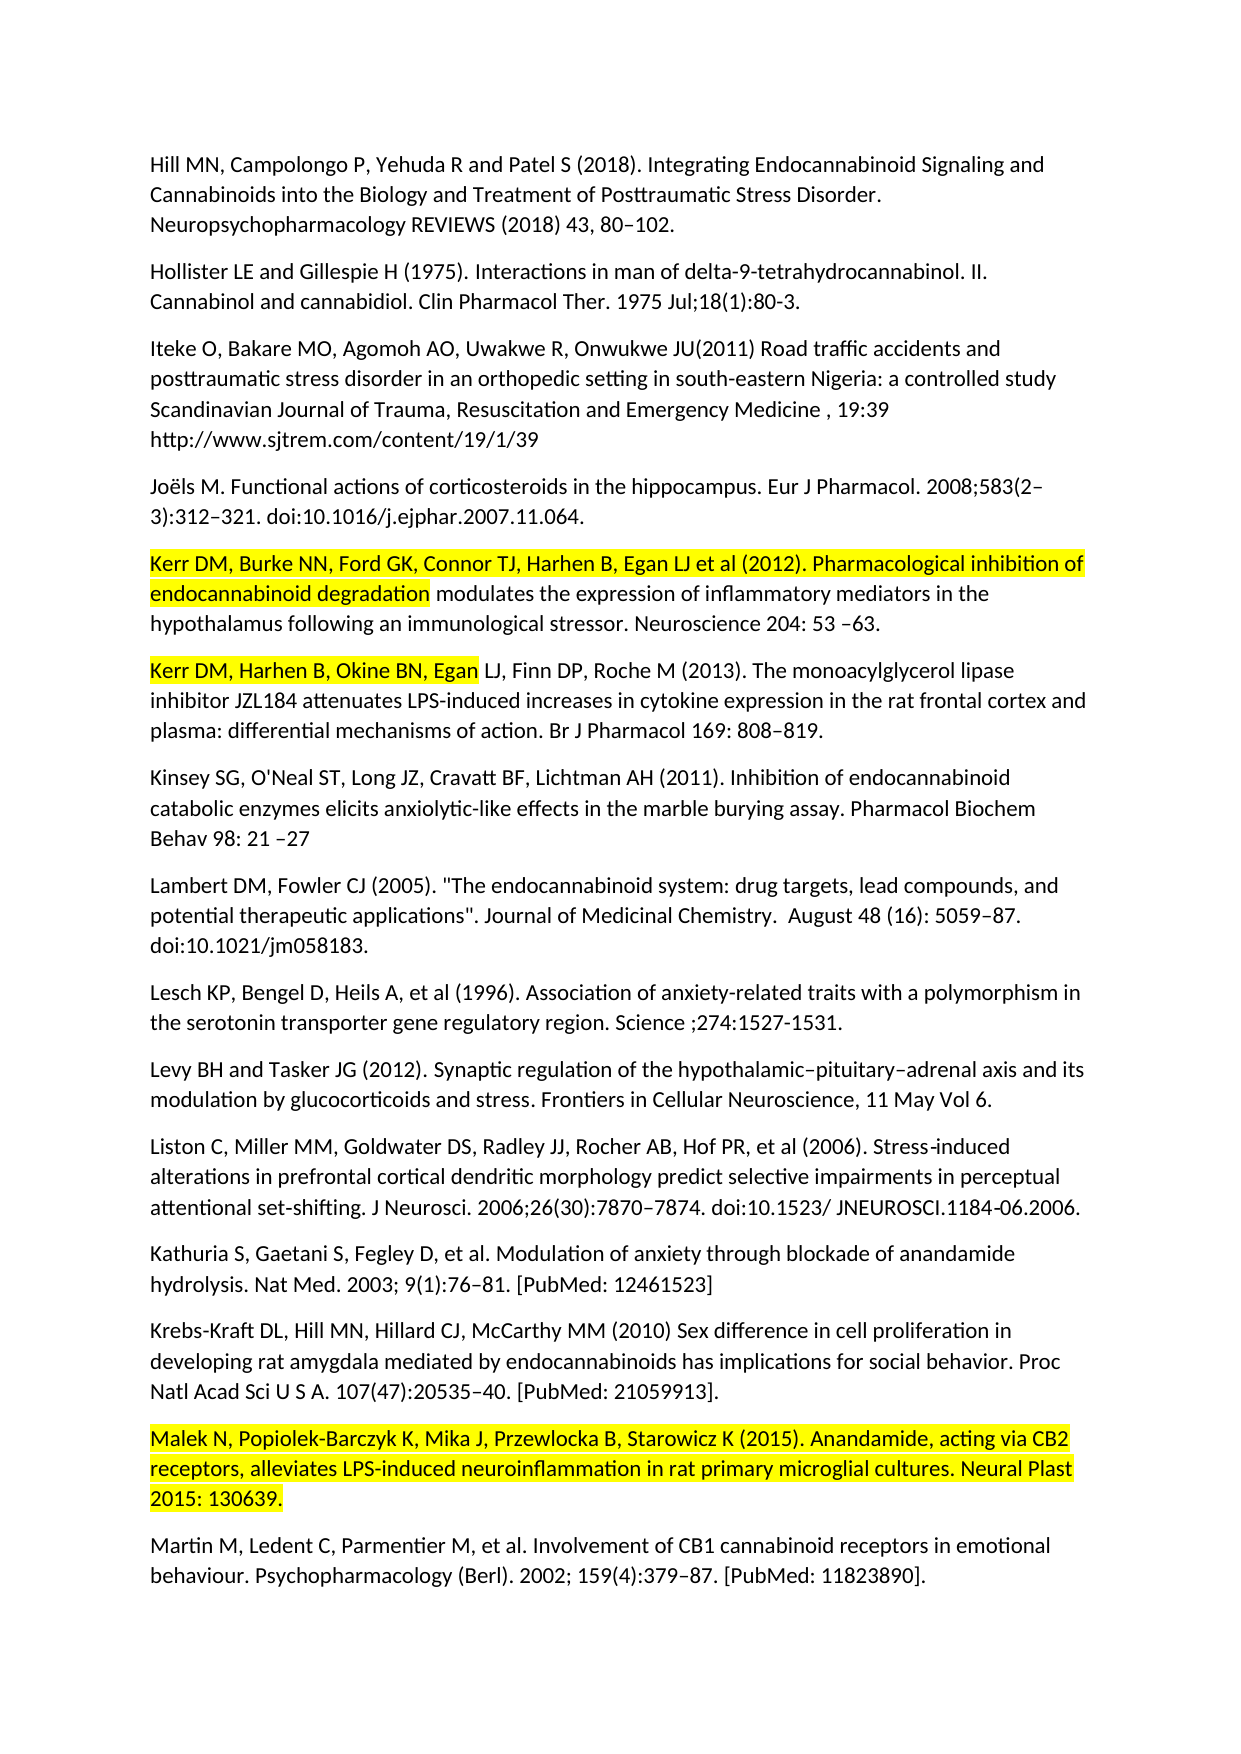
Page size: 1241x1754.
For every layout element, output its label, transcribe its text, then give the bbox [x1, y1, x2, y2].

text Kathuria S, Gaetani S, Fegley D, et al. Modulation of anxiety through blockade of anandamide hydrolysis. Nat Med. 2003; 9(1):76–81. [PubMed: 12461523] [150, 1239, 1090, 1298]
text Iteke O, Bakare MO, Agomoh AO, Uwakwe R, Onwukwe JU(2011) Road traffic accidents and posttraumatic stress disorder in an orthopedic setting in south-eastern Nigeria: a controlled study Scandinavian Journal of Trauma, Resuscitation and Emergency Medicine , 19:39 http://www.sjtrem.com/content/19/1/39 [150, 334, 1090, 453]
text Martin M, Ledent C, Parmentier M, et al. Involvement of CB1 cannabinoid receptors in emotional behaviour. Psychopharmacology (Berl). 2002; 159(4):379–87. [PubMed: 11823890]. [150, 1531, 1090, 1589]
text Joëls M. Functional actions of corticosteroids in the hippocampus. Eur J Pharmacol. 2008;583(2–3):312–321. doi:10.1016/j.ejphar.2007.11.064. [150, 472, 1090, 530]
text Hill MN, Campolongo P, Yehuda R and Patel S (2018). Integrating Endocannabinoid Signaling and Cannabinoids into the Biology and Treatment of Posttraumatic Stress Disorder. Neuropsychopharmacology REVIEWS (2018) 43, 80–102. [150, 150, 1090, 238]
text Kerr DM, Burke NN, Ford GK, Connor TJ, Harhen B, Egan LJ et al (2012). Pharmacological inhibition of endocannabinoid degradation modulates the expression of inflammatory mediators in the hypothalamus following an immunological stressor. Neuroscience 204: 53 –63. [150, 549, 1090, 637]
text Liston C, Miller MM, Goldwater DS, Radley JJ, Rocher AB, Hof PR, et al (2006). Stress‐induced alterations in prefrontal cortical dendritic morphology predict selective impairments in perceptual attentional set‐shifting. J Neurosci. 2006;26(30):7870–7874. doi:10.1523/ JNEUROSCI.1184‐06.2006. [150, 1132, 1090, 1221]
text Kerr DM, Harhen B, Okine BN, Egan LJ, Finn DP, Roche M (2013). The monoacylglycerol lipase inhibitor JZL184 attenuates LPS-induced increases in cytokine expression in the rat frontal cortex and plasma: differential mechanisms of action. Br J Pharmacol 169: 808–819. [150, 656, 1090, 745]
text Hollister LE and Gillespie H (1975). Interactions in man of delta-9-tetrahydrocannabinol. II. Cannabinol and cannabidiol. Clin Pharmacol Ther. 1975 Jul;18(1):80-3. [150, 257, 1090, 316]
text Lambert DM, Fowler CJ (2005). "The endocannabinoid system: drug targets, lead compounds, and potential therapeutic applications". Journal of Medicinal Chemistry. August 48 (16): 5059–87. doi:10.1021/jm058183. [150, 871, 1090, 959]
text Kinsey SG, O'Neal ST, Long JZ, Cravatt BF, Lichtman AH (2011). Inhibition of endocannabinoid catabolic enzymes elicits anxiolytic-like effects in the marble burying assay. Pharmacol Biochem Behav 98: 21 –27 [150, 763, 1090, 852]
text Lesch KP, Bengel D, Heils A, et al (1996). Association of anxiety-related traits with a polymorphism in the serotonin transporter gene regulatory region. Science ;274:1527-1531. [150, 978, 1090, 1036]
text Malek N, Popiolek-Barczyk K, Mika J, Przewlocka B, Starowicz K (2015). Anandamide, acting via CB2 receptors, alleviates LPS-induced neuroinflammation in rat primary microglial cultures. Neural Plast 2015: 130639. [150, 1424, 1090, 1512]
text Krebs-Kraft DL, Hill MN, Hillard CJ, McCarthy MM (2010) Sex difference in cell proliferation in developing rat amygdala mediated by endocannabinoids has implications for social behavior. Proc Natl Acad Sci U S A. 107(47):20535–40. [PubMed: 21059913]. [150, 1317, 1090, 1405]
text Levy BH and Tasker JG (2012). Synaptic regulation of the hypothalamic–pituitary–adrenal axis and its modulation by glucocorticoids and stress. Frontiers in Cellular Neuroscience, 11 May Vol 6. [150, 1055, 1090, 1113]
